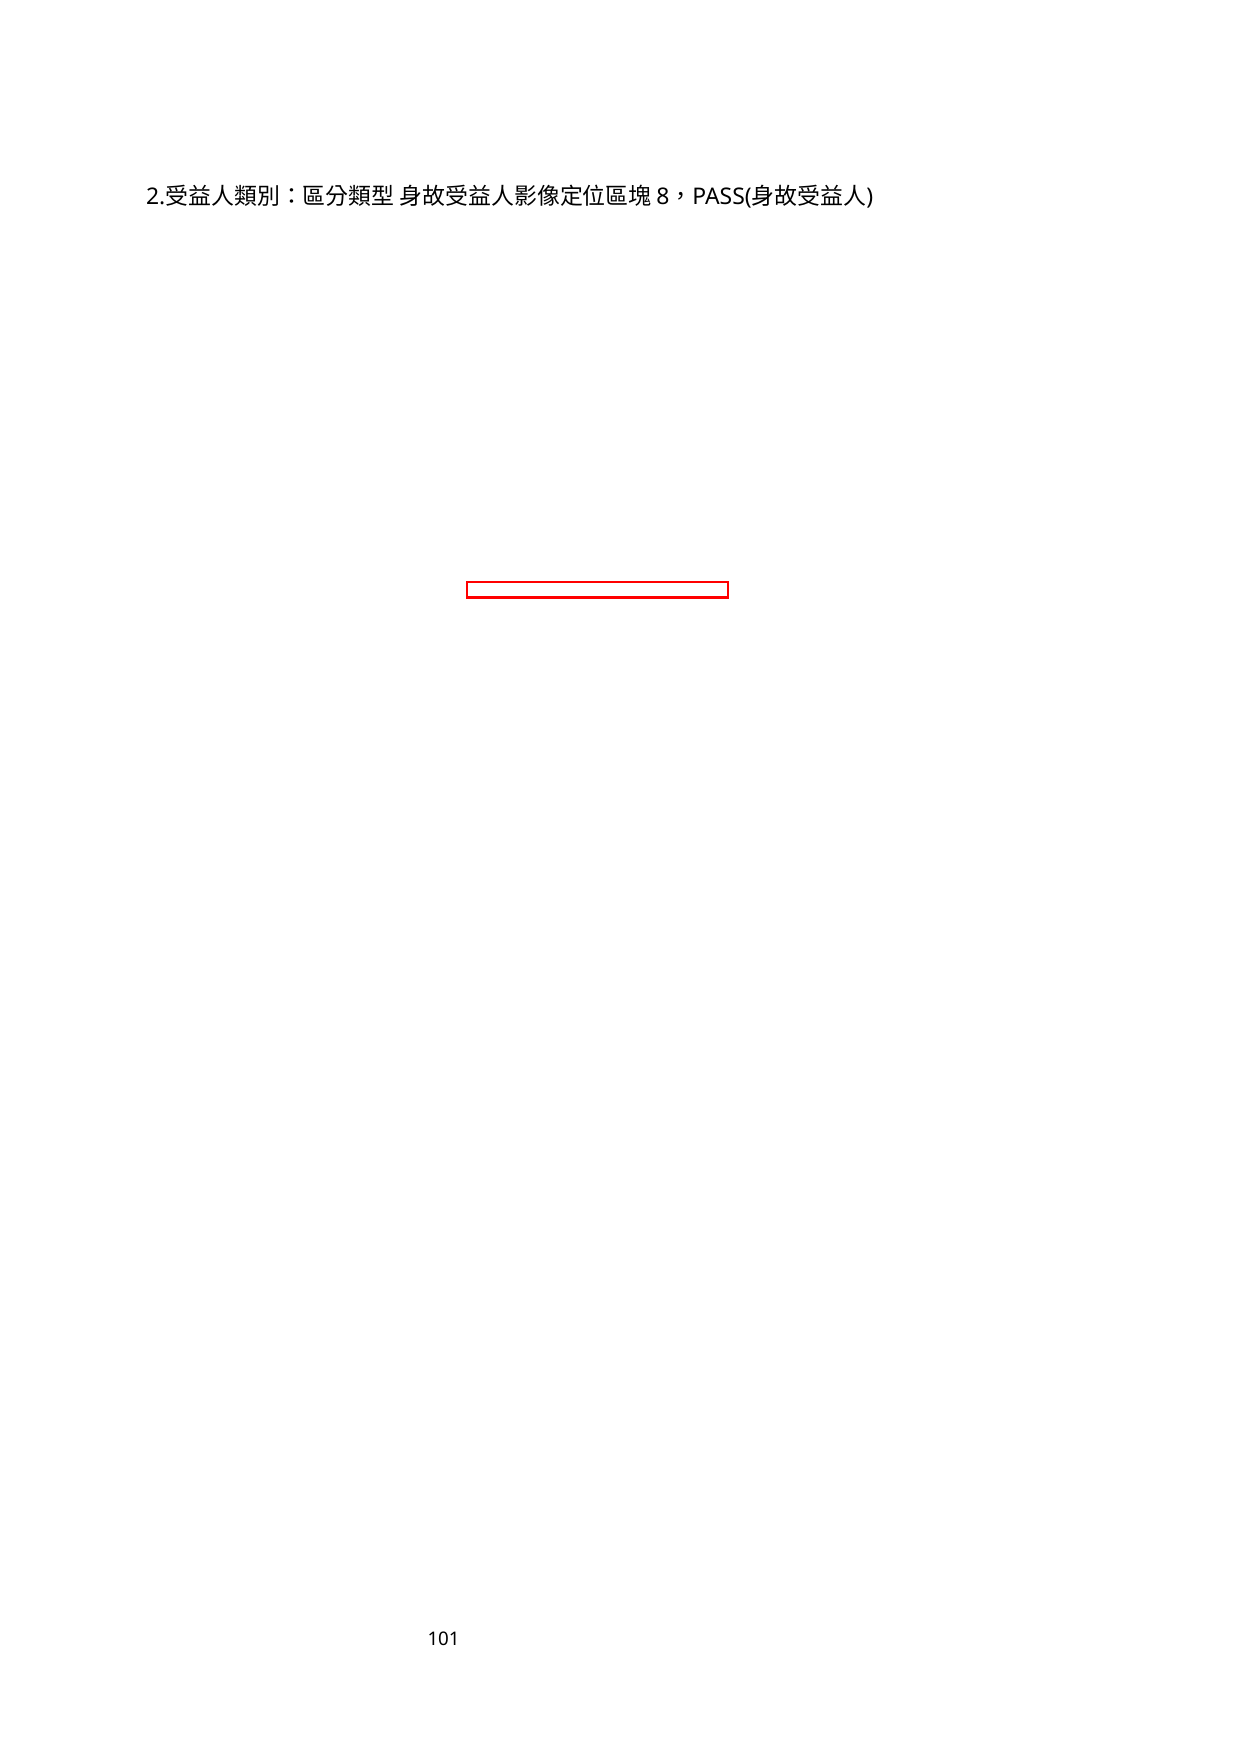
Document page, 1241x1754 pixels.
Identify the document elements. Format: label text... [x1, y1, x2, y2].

text 2.受益人類別：區分類型 身故受益人影像定位區塊8，PASS(身故受益人) [146, 162, 1053, 227]
